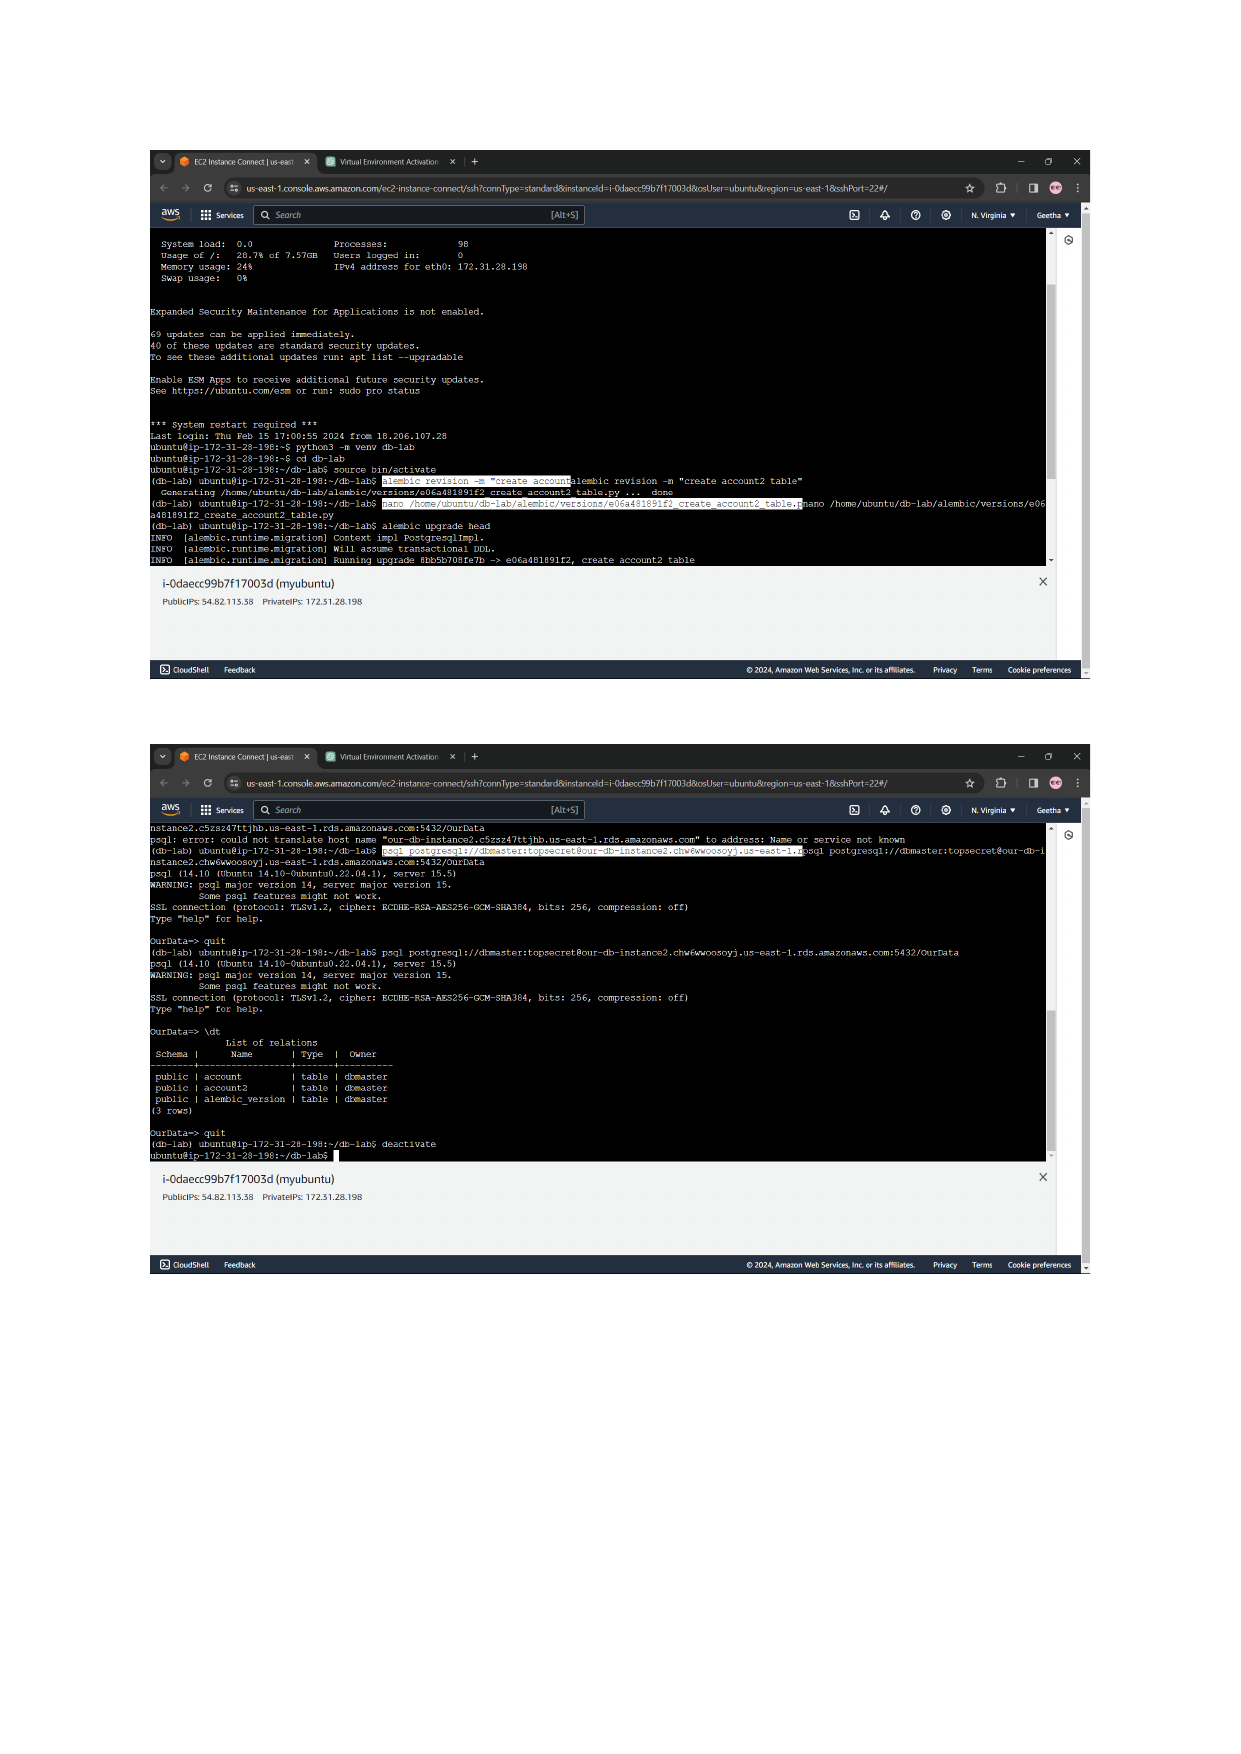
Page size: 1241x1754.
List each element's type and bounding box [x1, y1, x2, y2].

picture [150, 744, 1091, 1274]
picture [150, 150, 1091, 679]
